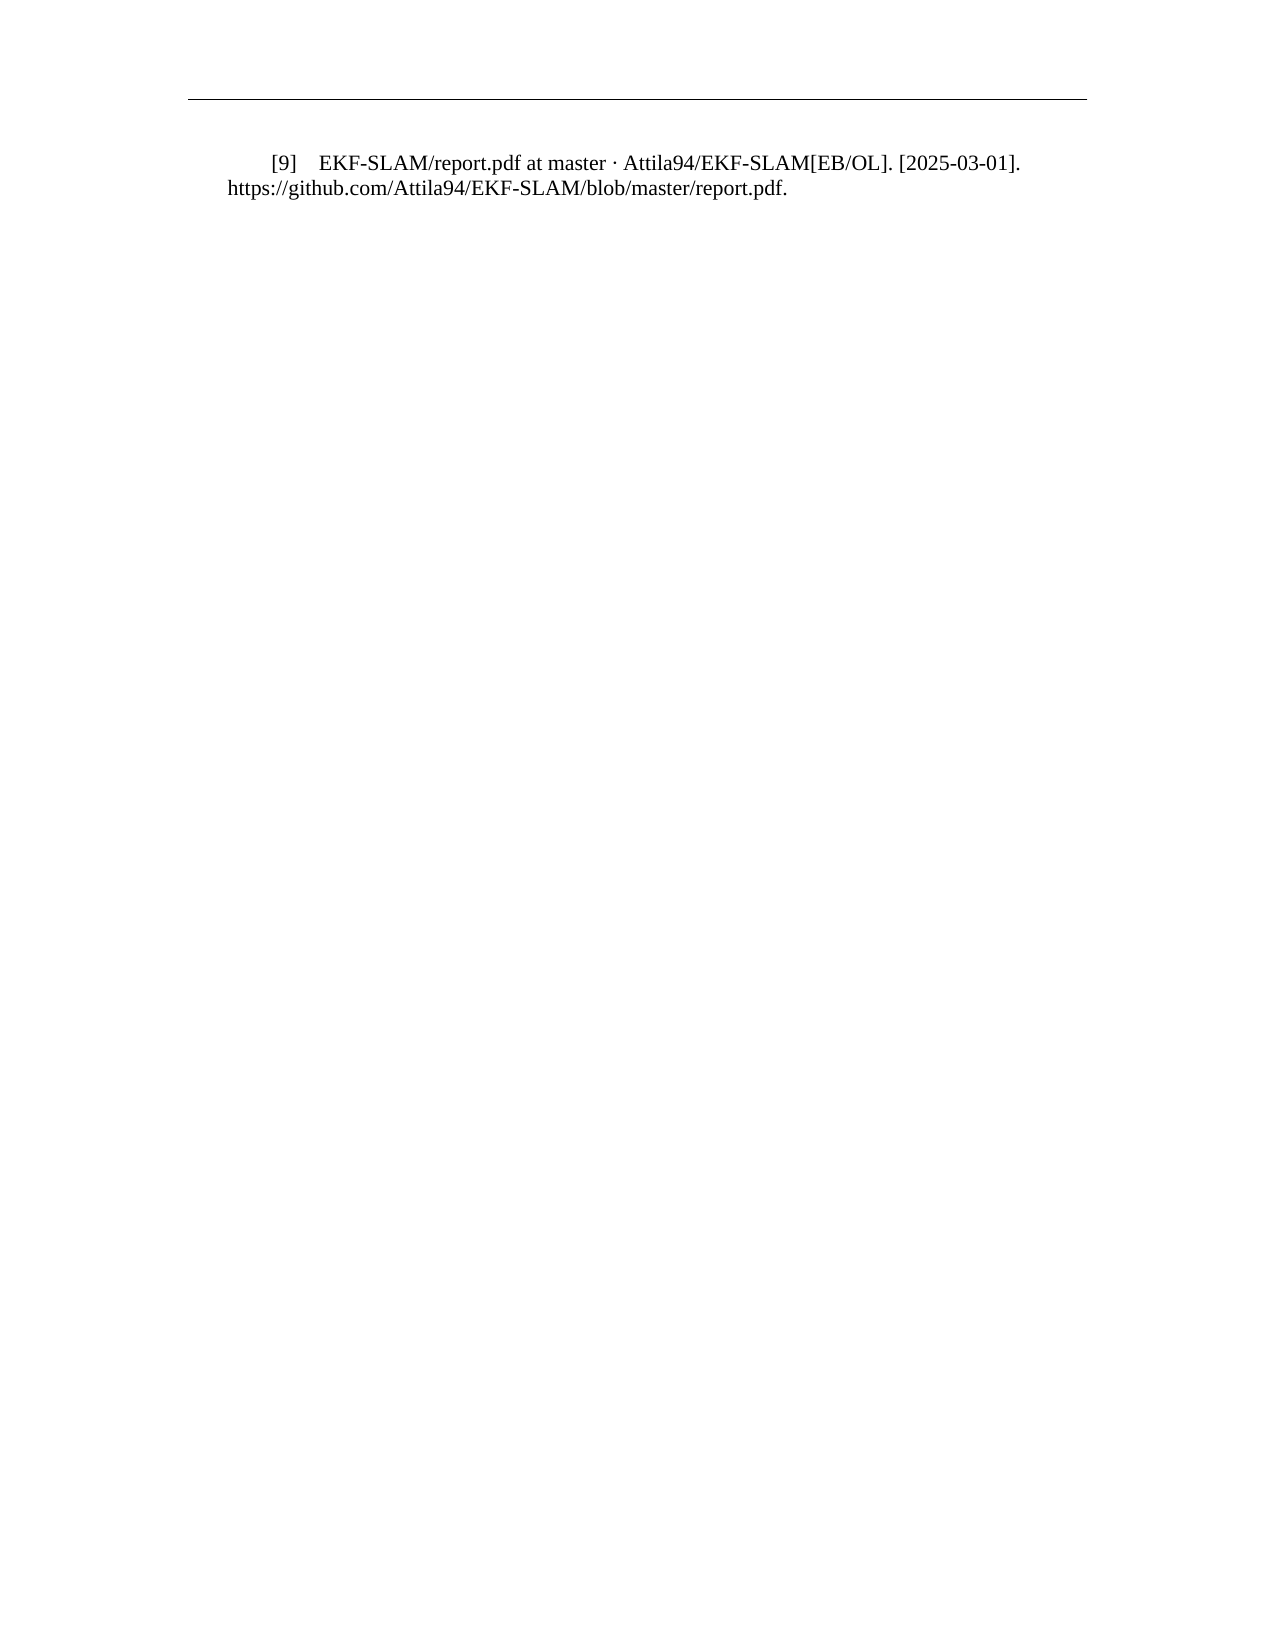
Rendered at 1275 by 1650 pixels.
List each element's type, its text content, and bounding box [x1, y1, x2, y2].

text [9] EKF-SLAM/report.pdf at master · Attila94/EKF-SLAM[EB/OL]. [2025-03-01]. https://github.com/Attila94/EKF-SLAM/blob/master/report.pdf. [227, 150, 1087, 200]
